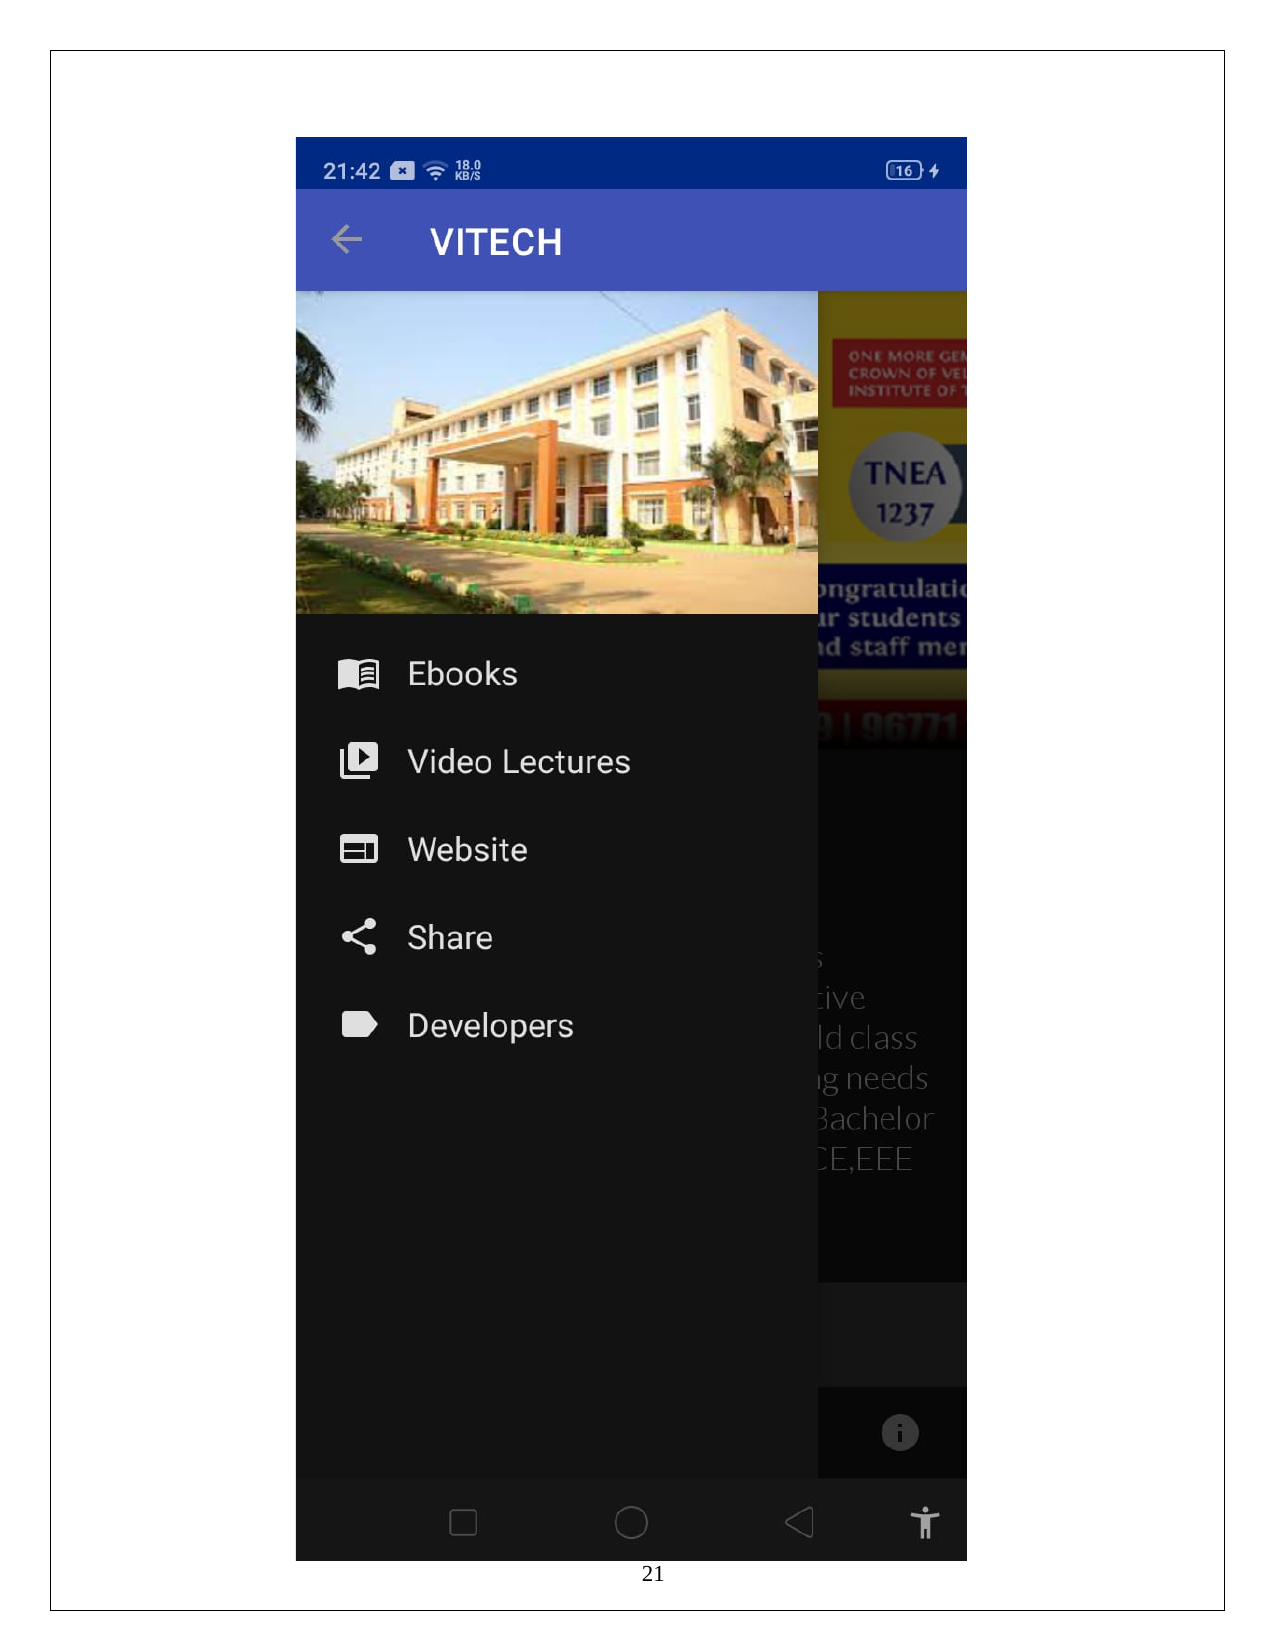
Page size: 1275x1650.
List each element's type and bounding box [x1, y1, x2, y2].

picture [295, 137, 967, 1561]
